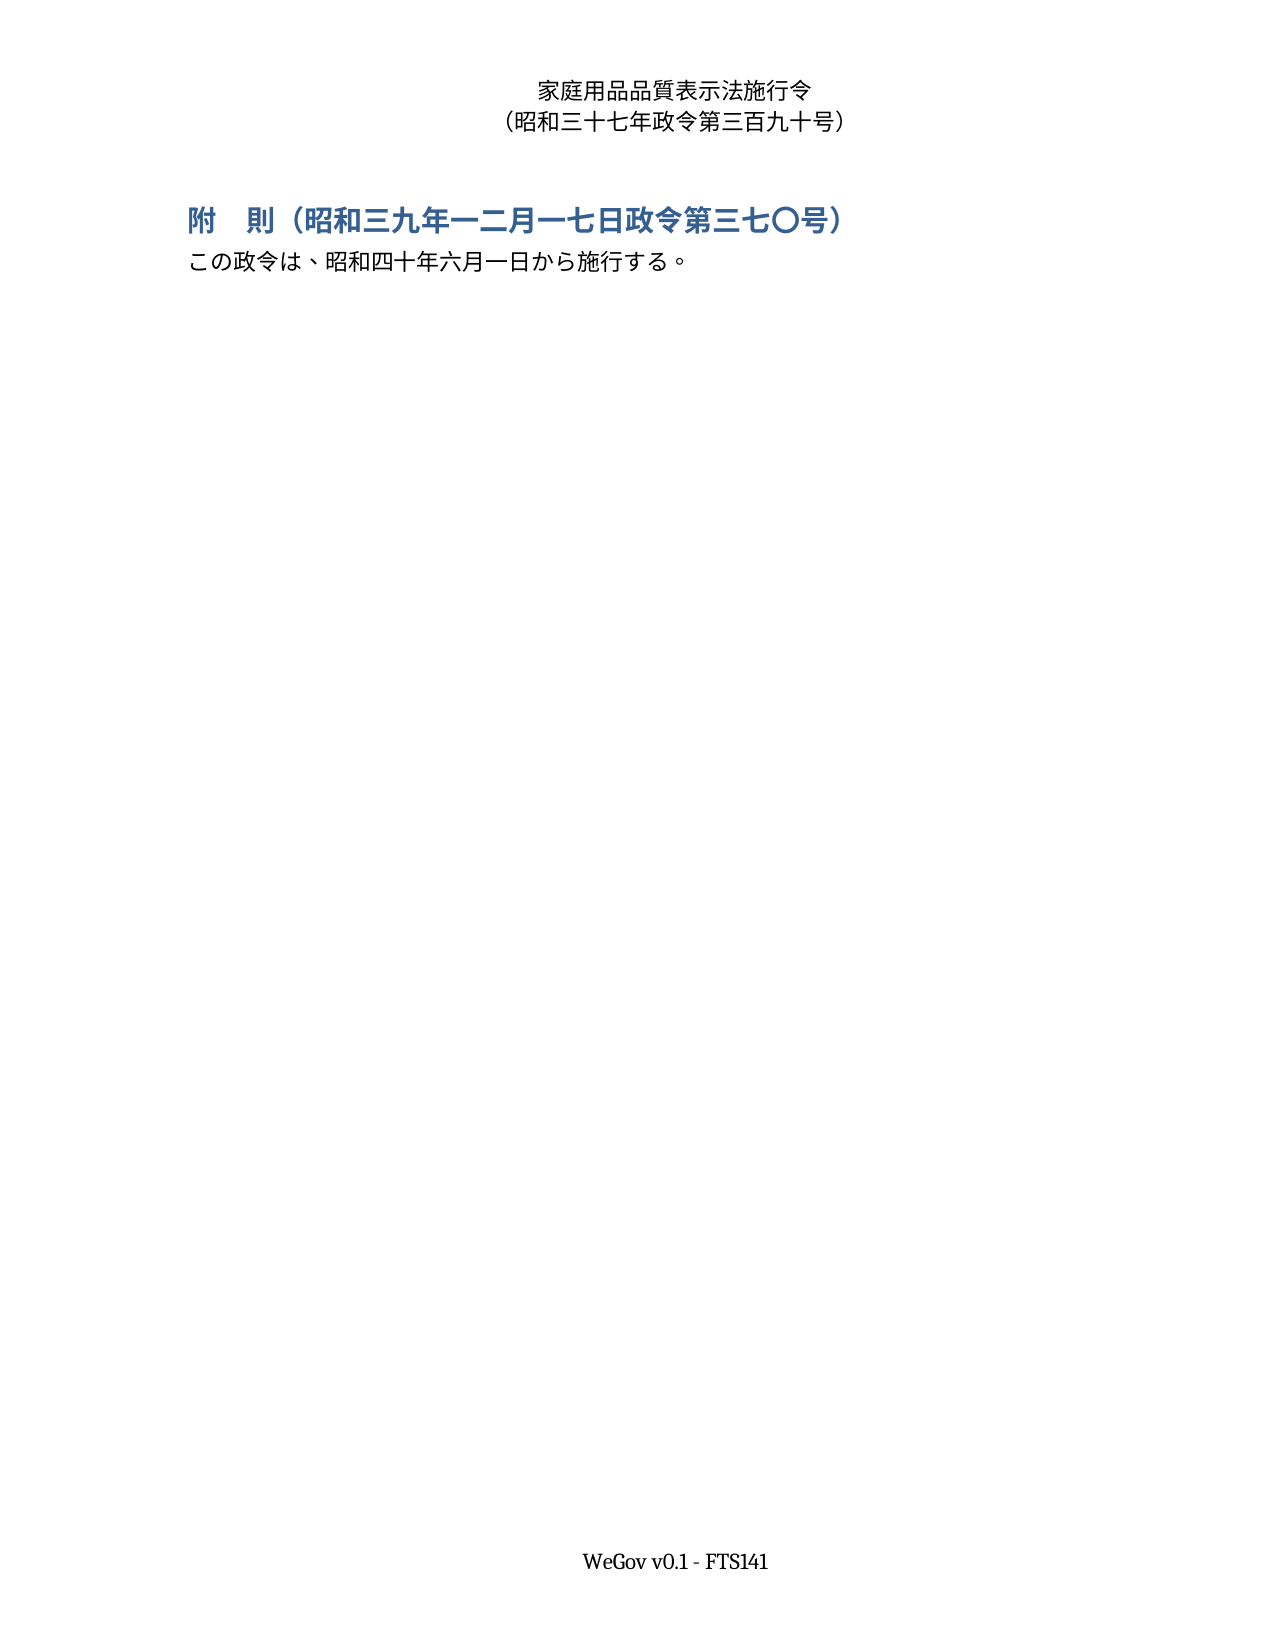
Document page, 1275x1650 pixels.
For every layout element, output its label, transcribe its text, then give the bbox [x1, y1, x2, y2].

text この政令は、昭和四十年六月一日から施行する。 [187, 246, 1087, 277]
subtitle 附 則（昭和三九年一二月一七日政令第三七〇号） [187, 200, 1087, 240]
